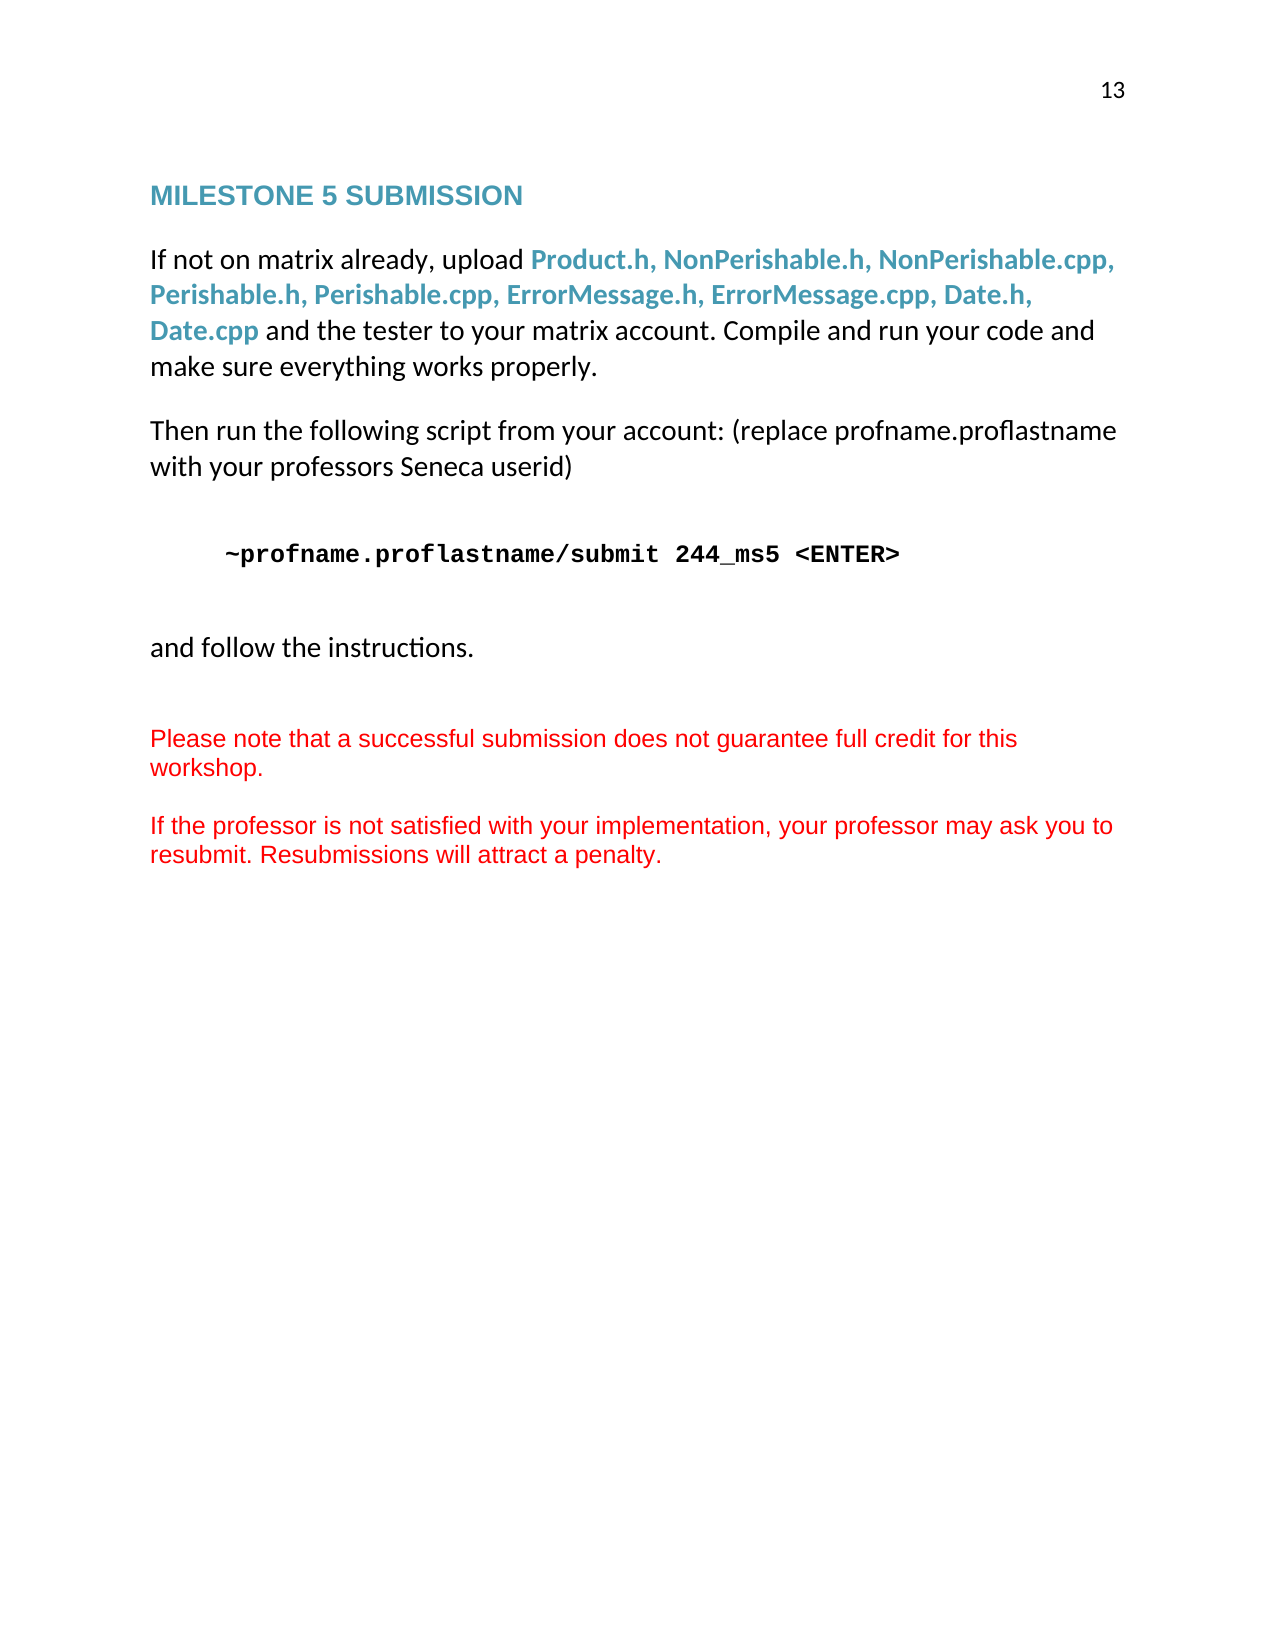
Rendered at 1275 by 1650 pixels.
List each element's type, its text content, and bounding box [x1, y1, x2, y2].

text Please note that a successful submission does not guarantee full credit for this workshop. [150, 724, 1125, 782]
text Milestone 5 SUBMISSION [150, 179, 1125, 212]
text If not on matrix already, upload Product.h, NonPerishable.h, NonPerishable.cpp, Perishable.h, Perishable.cpp, ErrorMessage.h, ErrorMessage.cpp, Date.h, Date.cpp and the tester to your matrix account. Compile and run your code and make sure everything works properly. [150, 241, 1125, 383]
text Then run the following script from your account: (replace profname.proflastname with your professors Seneca userid) [150, 412, 1125, 484]
text and follow the instructions. [150, 629, 1125, 695]
text If the professor is not satisfied with your implementation, your professor may ask you to resubmit. Resubmissions will attract a penalty. [150, 811, 1125, 869]
text ~profname.proflastname/submit 244_ms5 <ENTER> [225, 513, 1125, 600]
